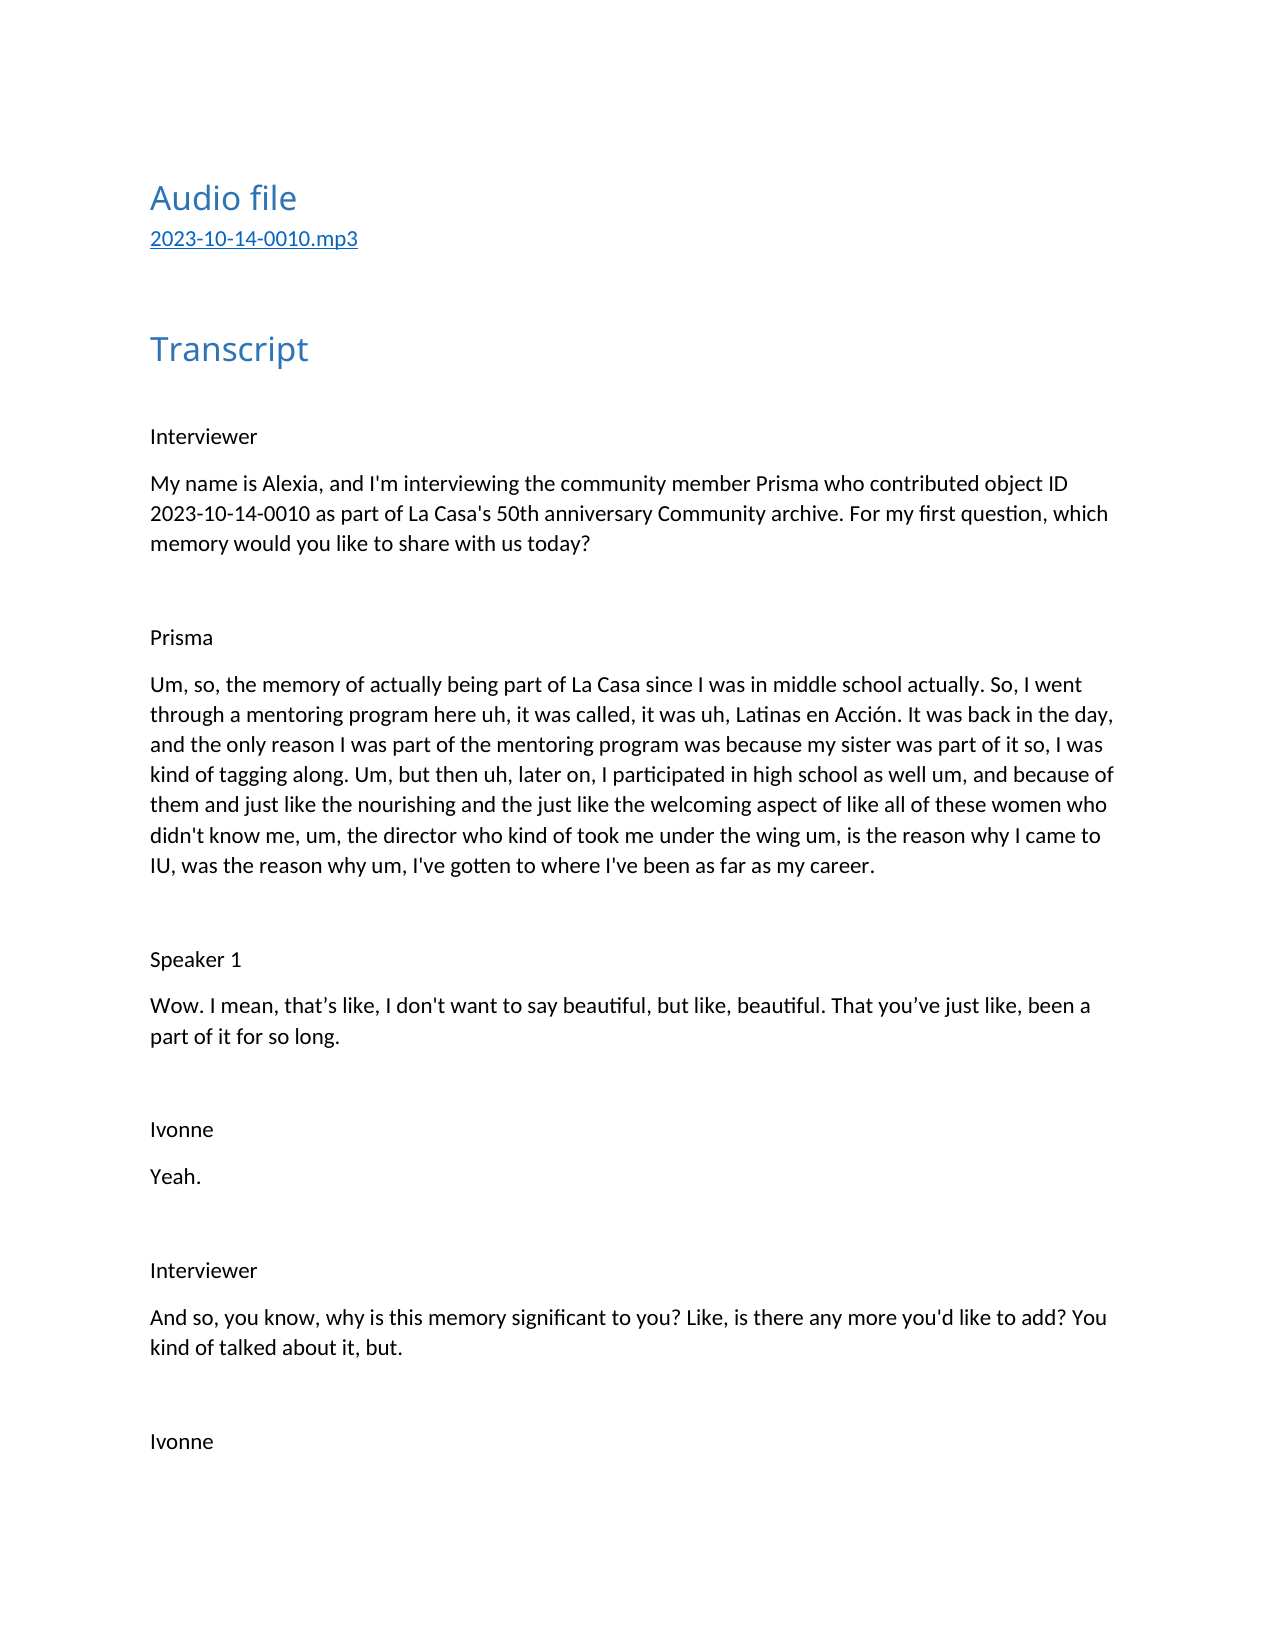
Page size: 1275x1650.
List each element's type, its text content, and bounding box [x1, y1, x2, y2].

text Ivonne [150, 1427, 1125, 1455]
text Prisma [150, 623, 1125, 651]
subtitle Audio file [150, 175, 1125, 220]
text Interviewer [150, 422, 1125, 450]
text Yeah. [150, 1162, 1125, 1191]
subtitle Transcript [150, 326, 1125, 371]
text Interviewer [150, 1256, 1125, 1284]
text My name is Alexia, and I'm interviewing the community member Prisma who contributed object ID 2023-10-14-0010 as part of La Casa's 50th anniversary Community archive. For my first question, which memory would you like to share with us today? [150, 469, 1125, 557]
text 2023-10-14-0010.mp3 [150, 224, 1125, 252]
text Ivonne [150, 1116, 1125, 1144]
text And so, you know, why is this memory significant to you? Like, is there any more you'd like to add? You kind of talked about it, but. [150, 1303, 1125, 1361]
text Wow. I mean, that’s like, I don't want to say beautiful, but like, beautiful. That you’ve just like, been a part of it for so long. [150, 992, 1125, 1050]
text Speaker 1 [150, 945, 1125, 973]
text Um, so, the memory of actually being part of La Casa since I was in middle school actually. So, I went through a mentoring program here uh, it was called, it was uh, Latinas en Acción. It was back in the day, and the only reason I was part of the mentoring program was because my sister was part of it so, I was kind of tagging along. Um, but then uh, later on, I participated in high school as well um, and because of them and just like the nourishing and the just like the welcoming aspect of like all of these women who didn't know me, um, the director who kind of took me under the wing um, is the reason why I came to IU, was the reason why um, I've gotten to where I've been as far as my career. [150, 670, 1125, 879]
